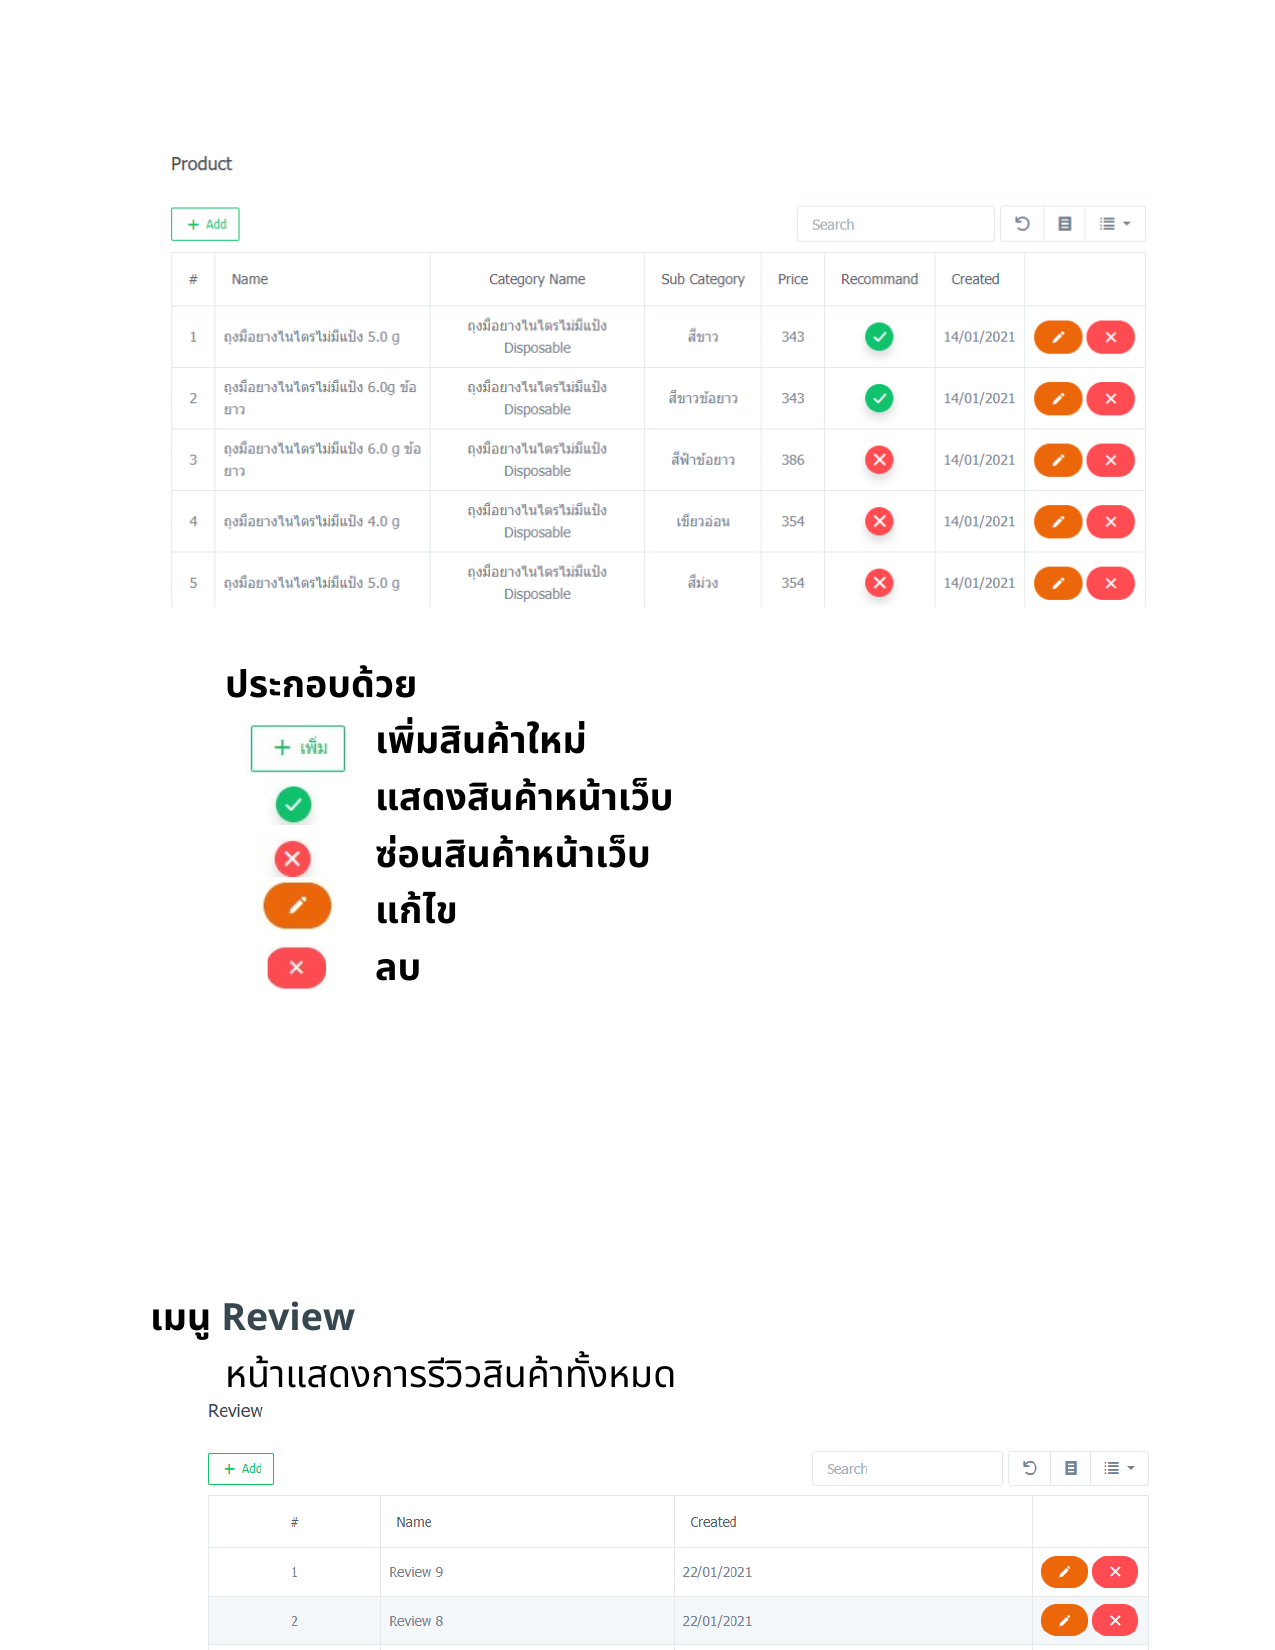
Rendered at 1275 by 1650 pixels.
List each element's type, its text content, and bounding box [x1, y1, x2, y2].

subtitle เมนู Review [150, 1291, 1125, 1348]
subtitle ลบ [150, 941, 1125, 997]
picture [267, 945, 327, 990]
subtitle เพิ่มสินค้าใหม่ [150, 714, 1125, 771]
subtitle หน้าแสดงการรีวิวสินค้าทั้งหมด [150, 1348, 1125, 1404]
picture [150, 147, 1165, 607]
subtitle แก้ไข [150, 884, 1125, 941]
picture [255, 879, 334, 930]
picture [257, 837, 320, 877]
picture [266, 780, 319, 825]
subtitle แสดงสินค้าหน้าเว็บ [150, 771, 1125, 827]
subtitle ซ่อนสินค้าหน้าเว็บ [150, 827, 1125, 884]
picture [193, 1391, 1169, 1650]
picture [246, 724, 349, 776]
subtitle ประกอบด้วย [150, 657, 1125, 714]
